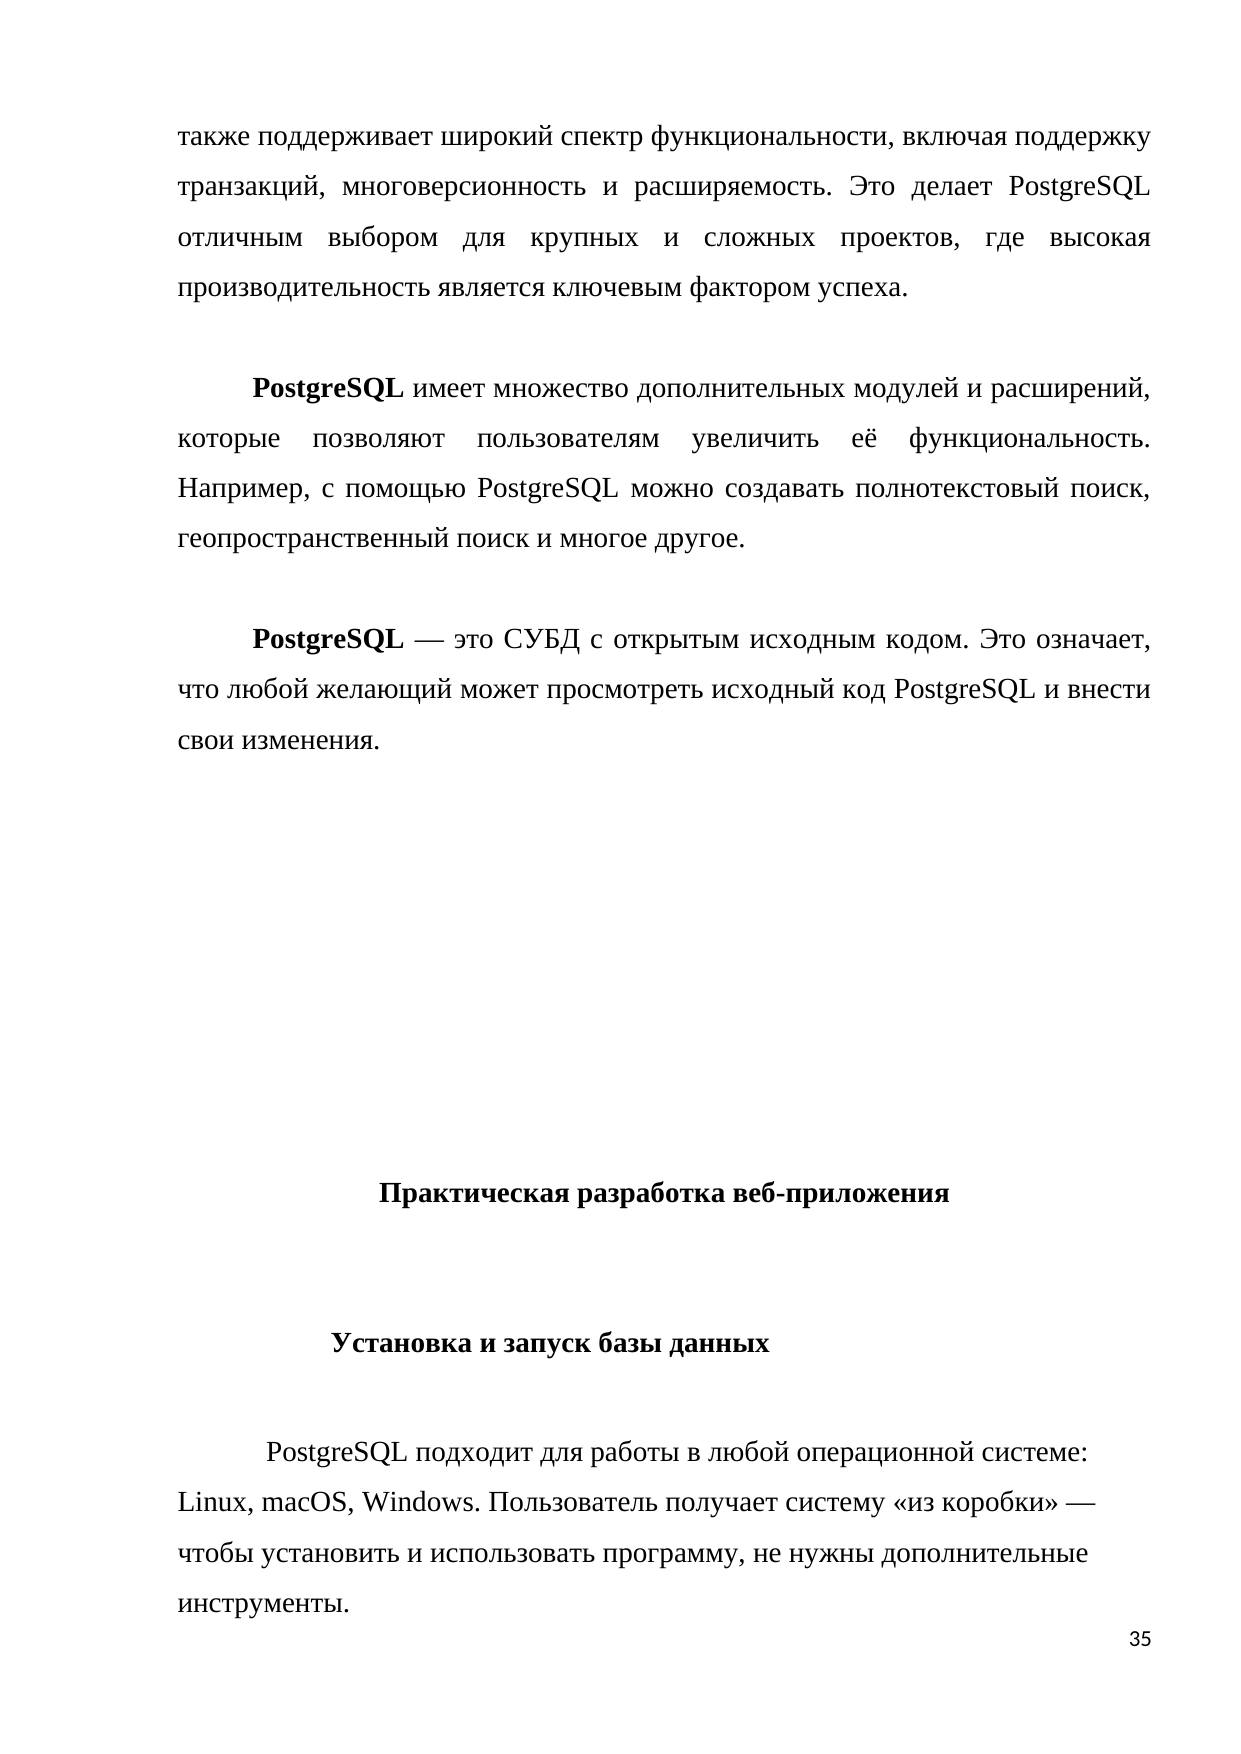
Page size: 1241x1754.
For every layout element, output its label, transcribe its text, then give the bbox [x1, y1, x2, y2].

text PostgreSQL имеет множество дополнительных модулей и расширений, которые позволяют пользователям увеличить её функциональность. Например, с помощью PostgreSQL можно создавать полнотекстовый поиск, геопространственный поиск и многое другое. [177, 370, 1152, 554]
text Практическая разработка веб-приложения [177, 1175, 1152, 1208]
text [177, 118, 1152, 303]
text Установка и запуск базы данных [177, 1326, 1152, 1359]
text PostgreSQL — это СУБД с открытым исходным кодом. Это означает, что любой желающий может просмотреть исходный код PostgreSQL и внести свои изменения. [177, 621, 1152, 755]
text PostgreSQL подходит для работы в любой операционной системе: Linux, macOS, Windows. Пользователь получает систему «из коробки» — чтобы установить и использовать программу, не нужны дополнительные инструменты. [177, 1434, 1152, 1618]
